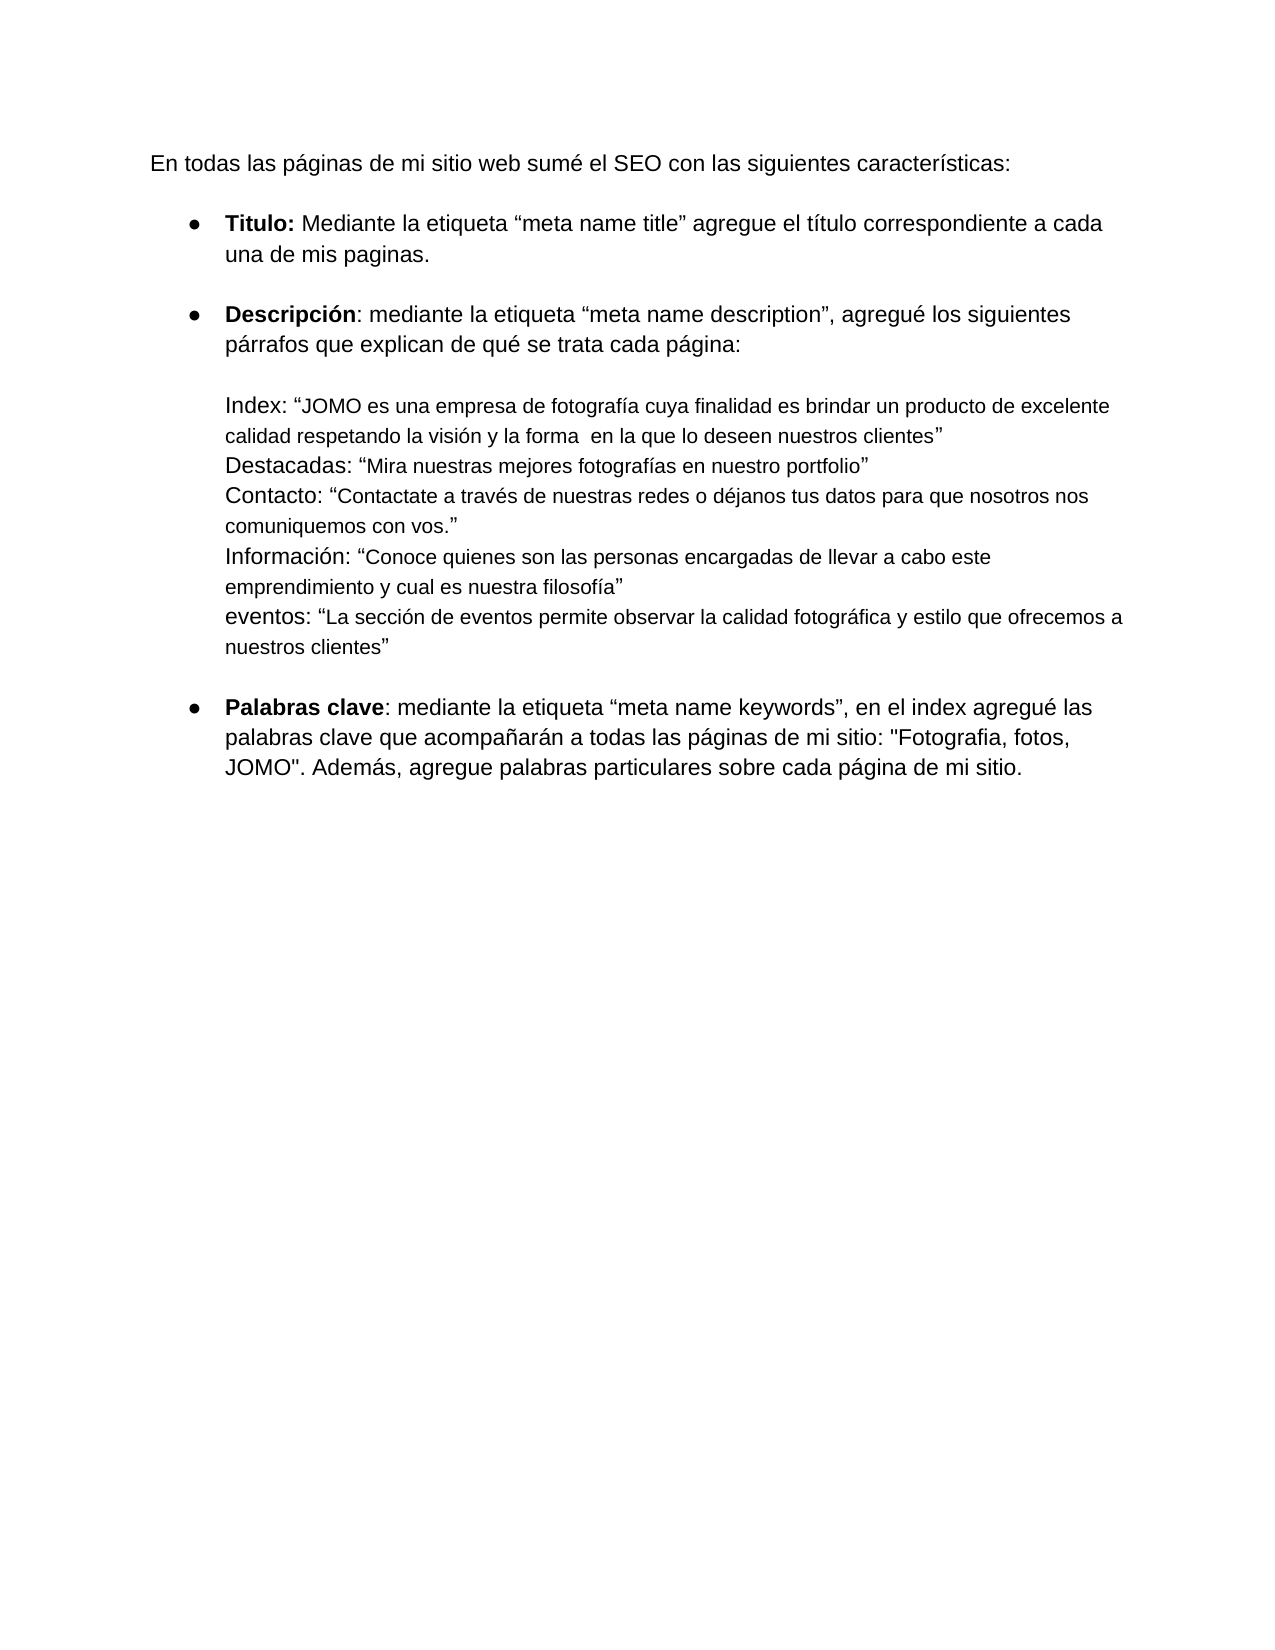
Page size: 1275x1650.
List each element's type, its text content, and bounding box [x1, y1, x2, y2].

list Descripción: mediante la etiqueta “meta name description”, agregué los siguientes párrafos que explican de qué se trata cada página: [187, 301, 1125, 358]
text En todas las páginas de mi sitio web sumé el SEO con las siguientes características: [150, 150, 1125, 176]
list Titulo: Mediante la etiqueta “meta name title” agregue el título correspondiente a cada una de mis paginas. [187, 210, 1125, 267]
text eventos: “La sección de eventos permite observar la calidad fotográfica y estilo que ofrecemos a nuestros clientes” [225, 603, 1125, 660]
text Index: “JOMO es una empresa de fotografía cuya finalidad es brindar un producto de excelente calidad respetando la visión y la forma en la que lo deseen nuestros clientes” Destacadas: “Mira nuestras mejores fotografías en nuestro portfolio” [225, 361, 1125, 478]
text Información: “Conoce quienes son las personas encargadas de llevar a cabo este emprendimiento y cual es nuestra filosofía” [225, 543, 1125, 599]
text Contacto: “Contactate a través de nuestras redes o déjanos tus datos para que nosotros nos comuniquemos con vos.” [225, 482, 1125, 539]
list Palabras clave: mediante la etiqueta “meta name keywords”, en el index agregué las palabras clave que acompañarán a todas las páginas de mi sitio: "Fotografia, fotos, JOMO". Además, agregue palabras particulares sobre cada página de mi sitio. [187, 694, 1125, 781]
